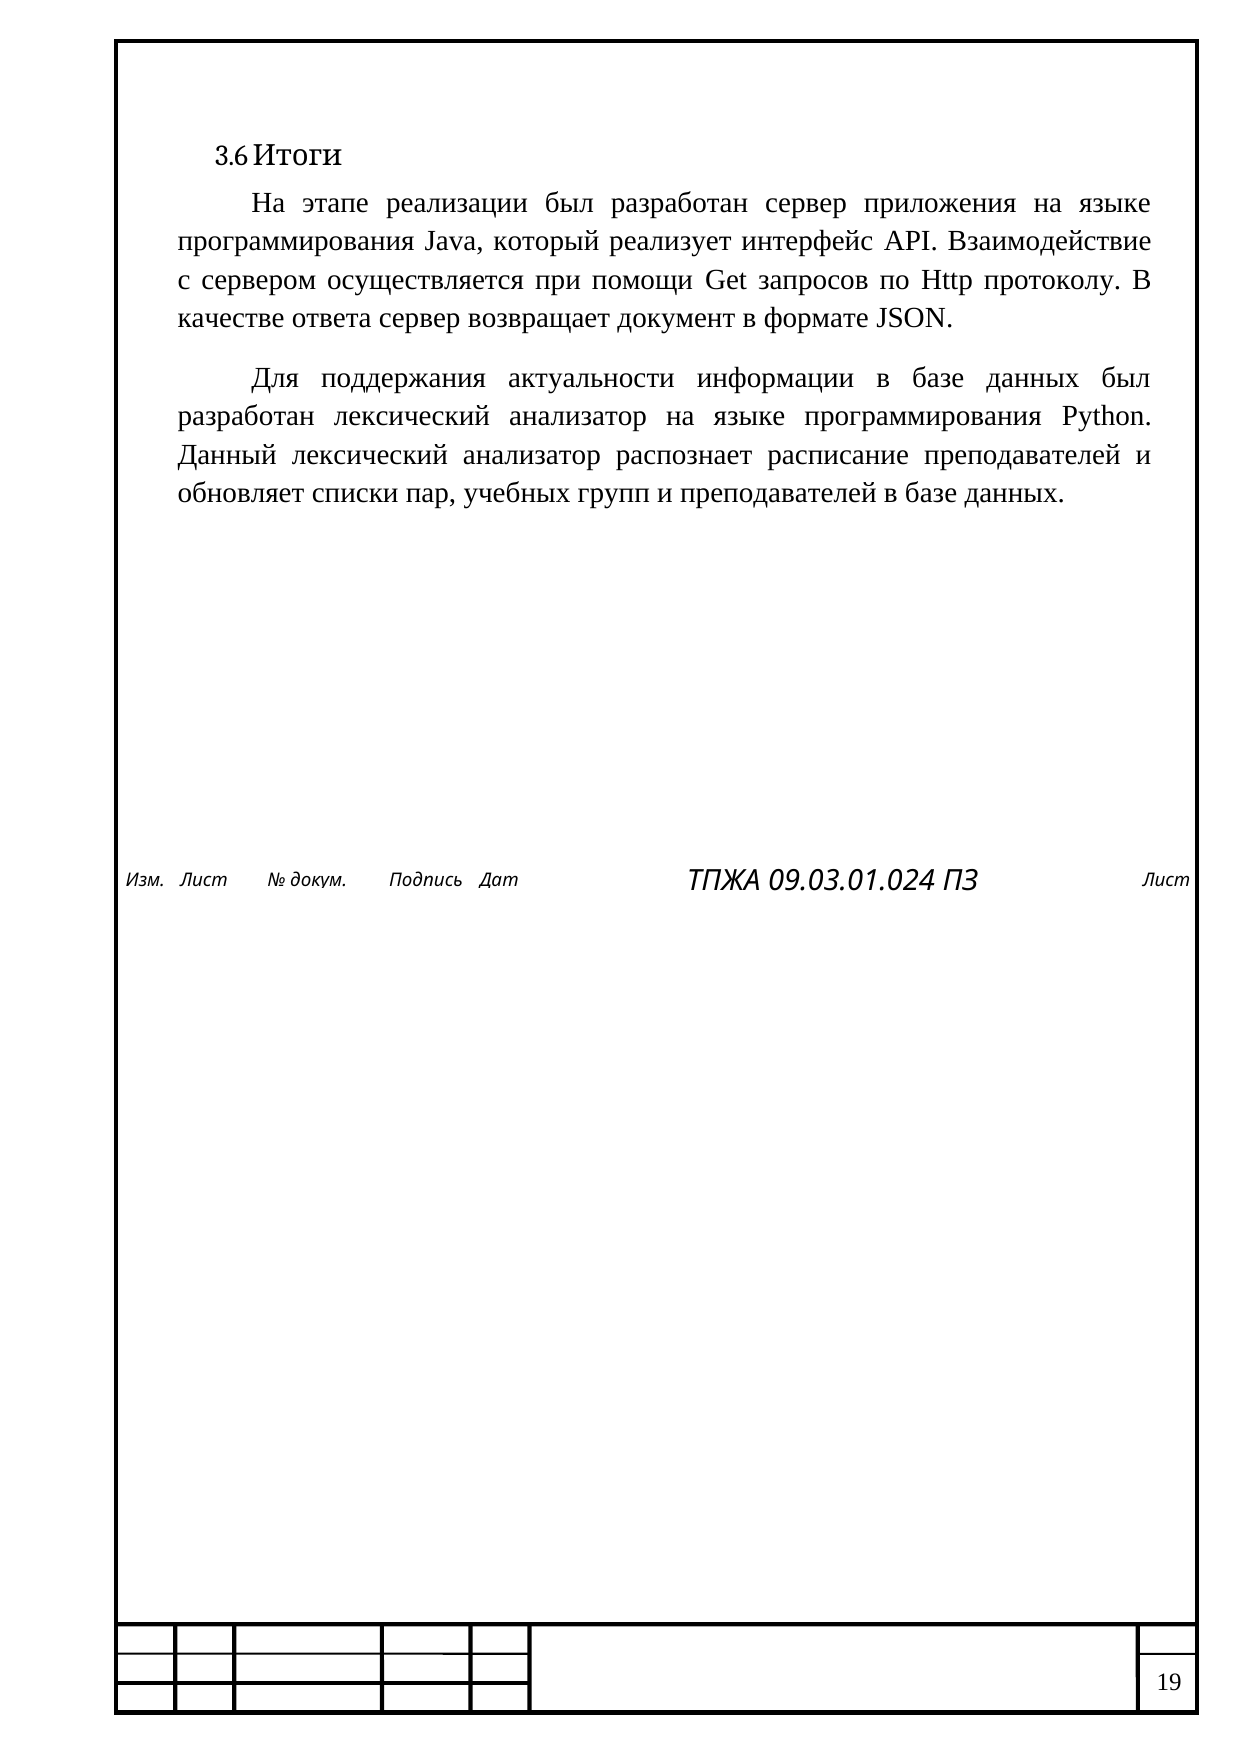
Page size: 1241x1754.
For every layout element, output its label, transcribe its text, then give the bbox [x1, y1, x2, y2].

text На этапе реализации был разработан сервер приложения на языке программирования Java, который реализует интерфейс API. Взаимодействие с сервером осуществляется при помощи Get запросов по Http протоколу. В качестве ответа сервер возвращает документ в формате JSON. [177, 185, 1152, 334]
subtitle Итоги [215, 139, 1152, 172]
text Для поддержания актуальности информации в базе данных был разработан лексический анализатор на языке программирования Python. Данный лексический анализатор распознает расписание преподавателей и обновляет списки пар, учебных групп и преподавателей в базе данных. [177, 360, 1152, 509]
